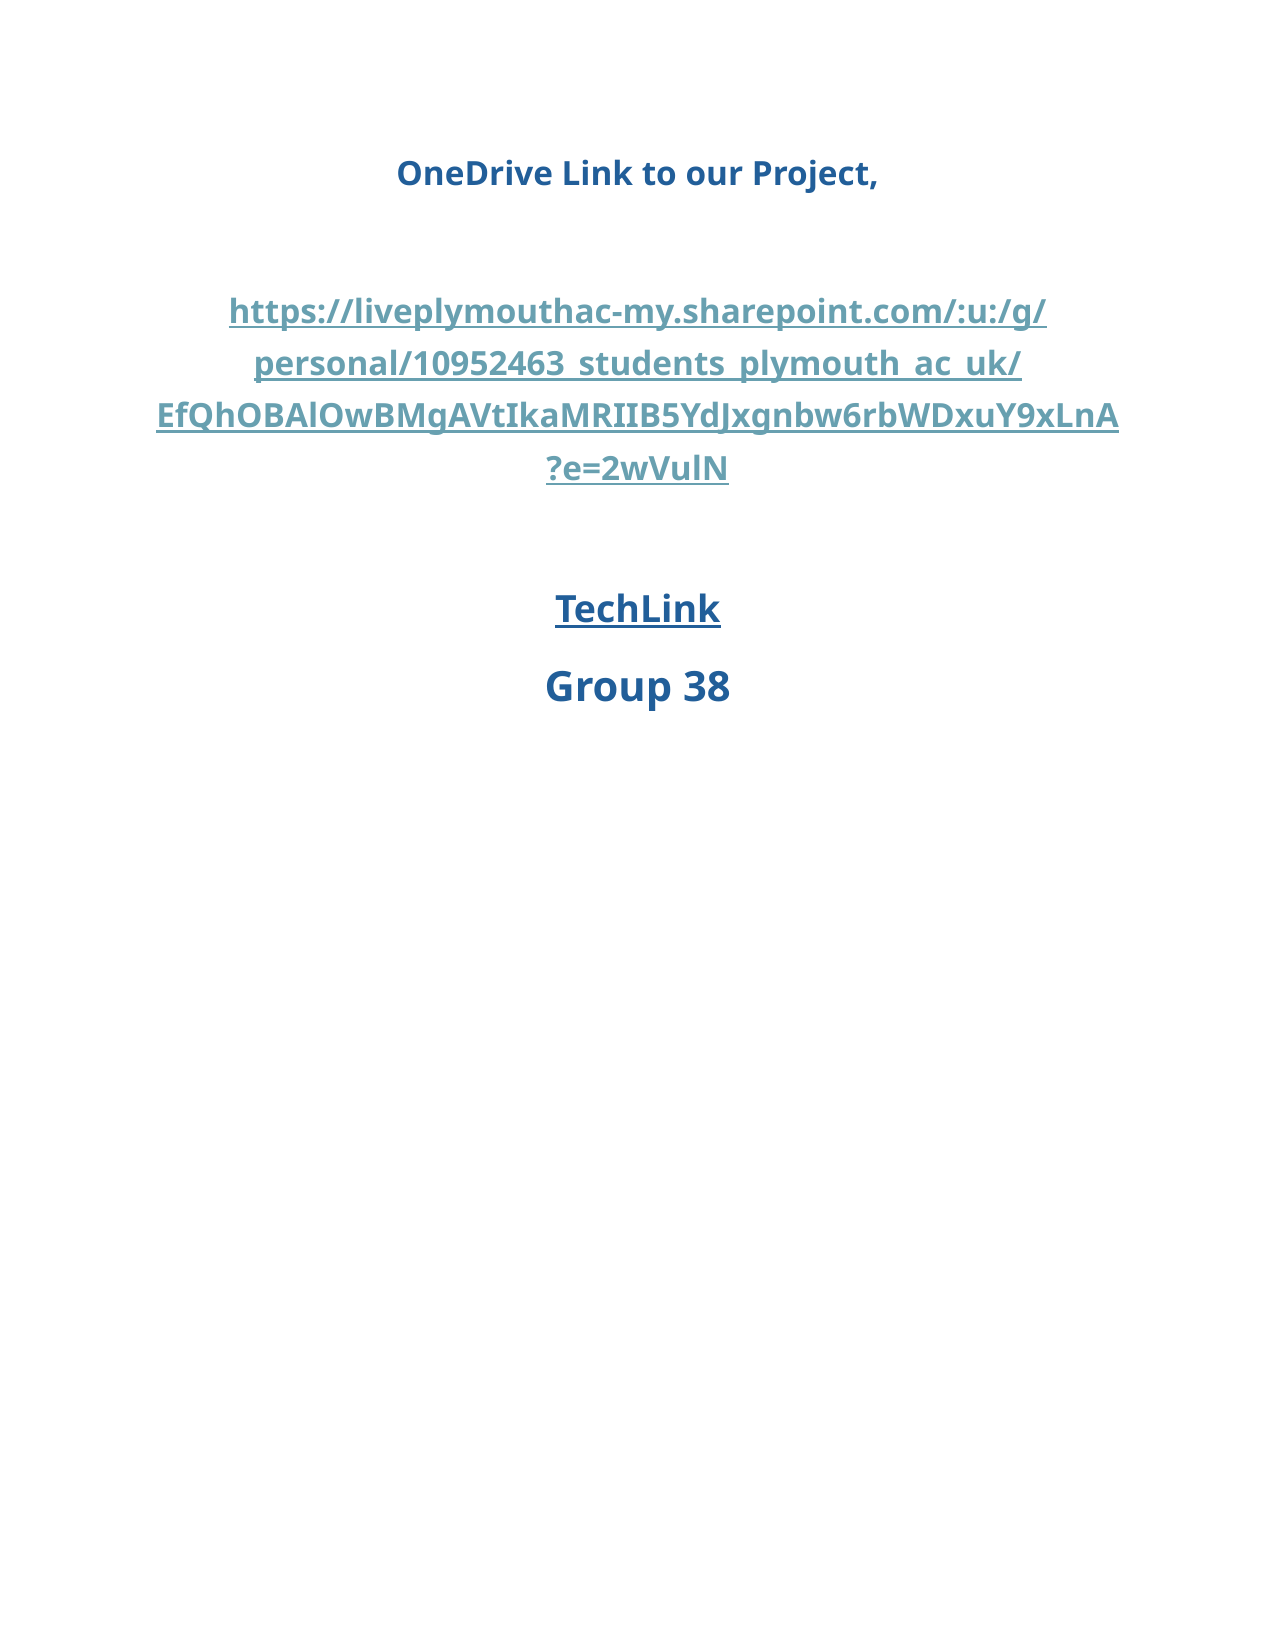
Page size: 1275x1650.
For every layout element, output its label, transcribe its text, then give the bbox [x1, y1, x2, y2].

text https://liveplymouthac-my.sharepoint.com/:u:/g/personal/10952463_students_plymouth_ac_uk/EfQhOBAlOwBMgAVtIkaMRIIB5YdJxgnbw6rbWDxuY9xLnA?e=2wVulN [150, 288, 1125, 490]
text Group 38 [150, 657, 1125, 714]
text TechLink [150, 582, 1125, 633]
text OneDrive Link to our Project, [150, 150, 1125, 195]
